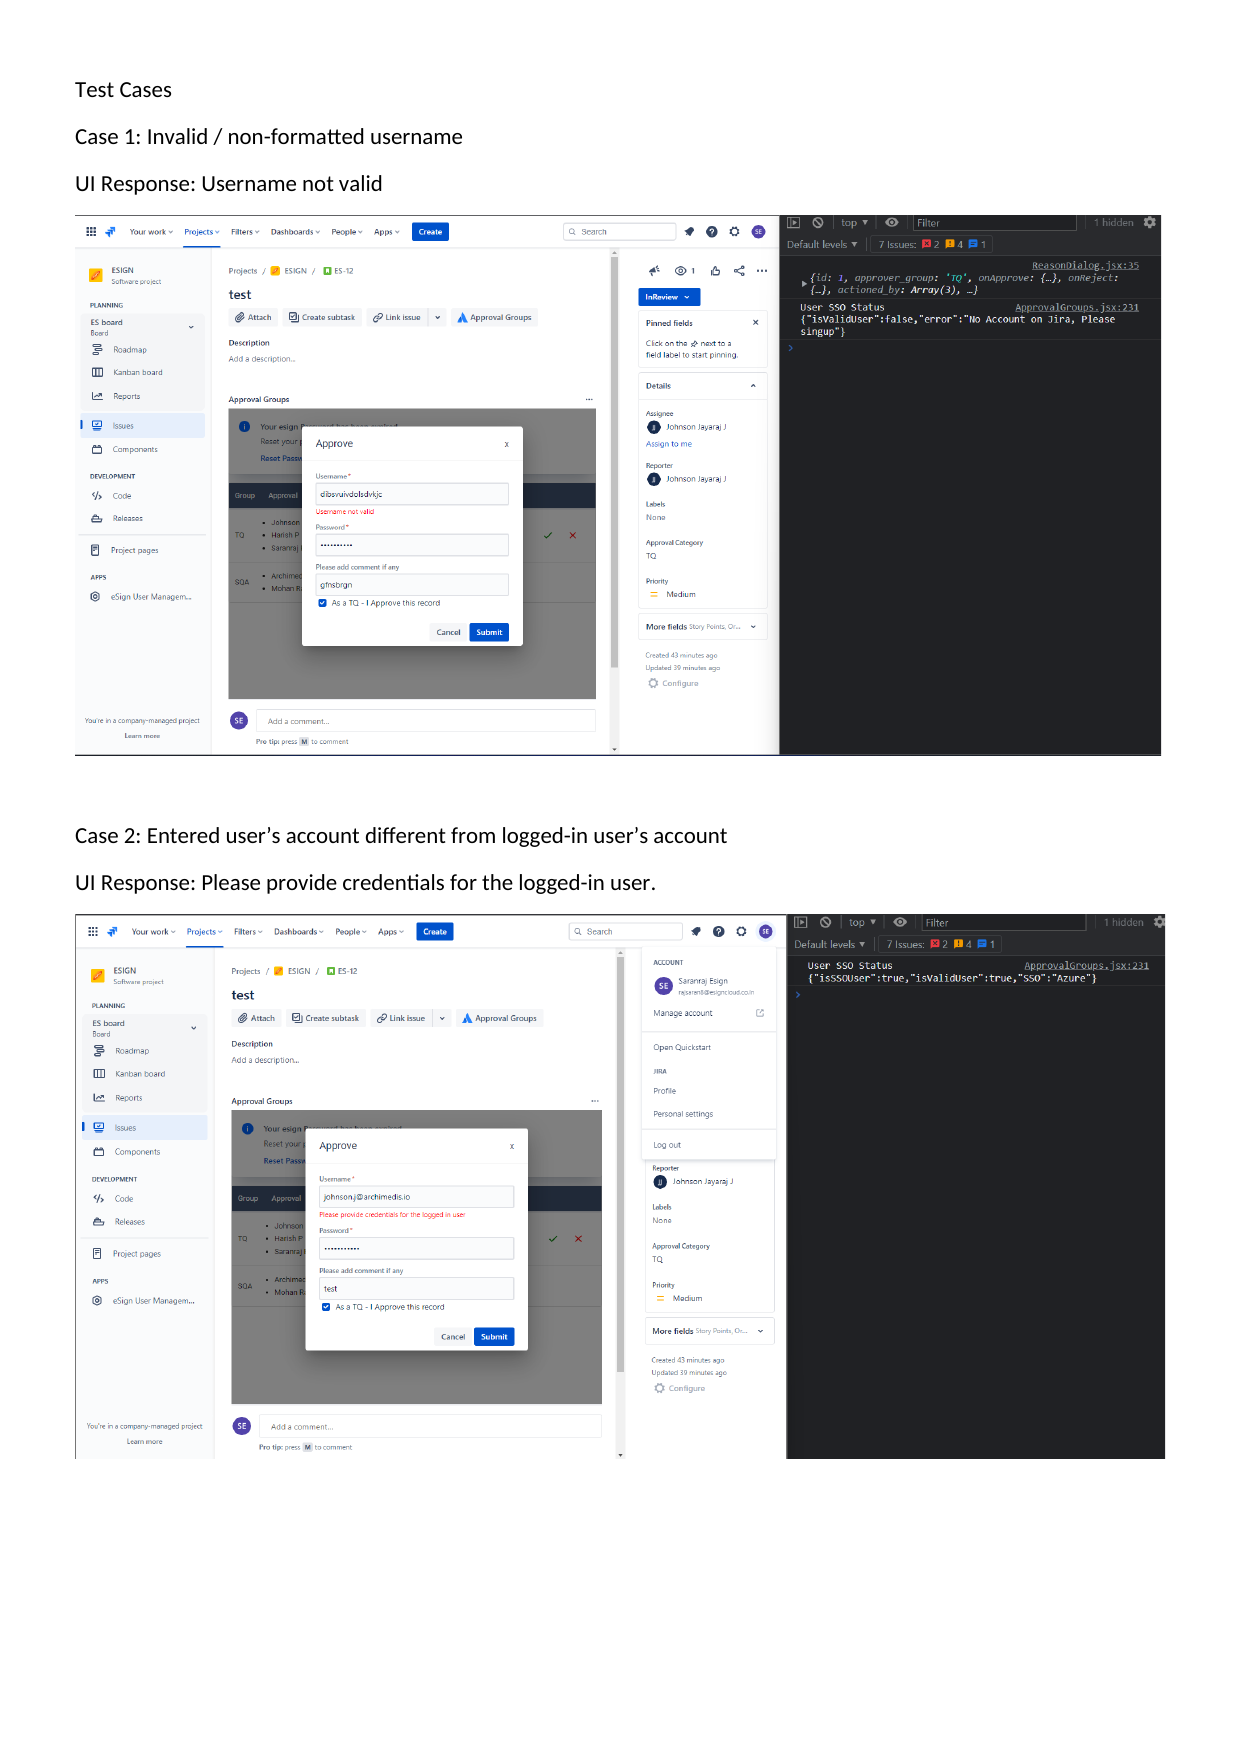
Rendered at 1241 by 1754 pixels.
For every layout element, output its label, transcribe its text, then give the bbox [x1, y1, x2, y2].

text UI Response: Username not valid [75, 169, 1165, 197]
text Test Cases [75, 75, 1165, 103]
text UI Response: Please provide credentials for the logged-in user. [75, 868, 1165, 896]
text Case 2: Entered user’s account different from logged-in user’s account [75, 821, 1165, 849]
text Case 1: Invalid / non-formatted username [75, 122, 1165, 150]
picture [75, 914, 1166, 1459]
picture [75, 215, 1162, 756]
